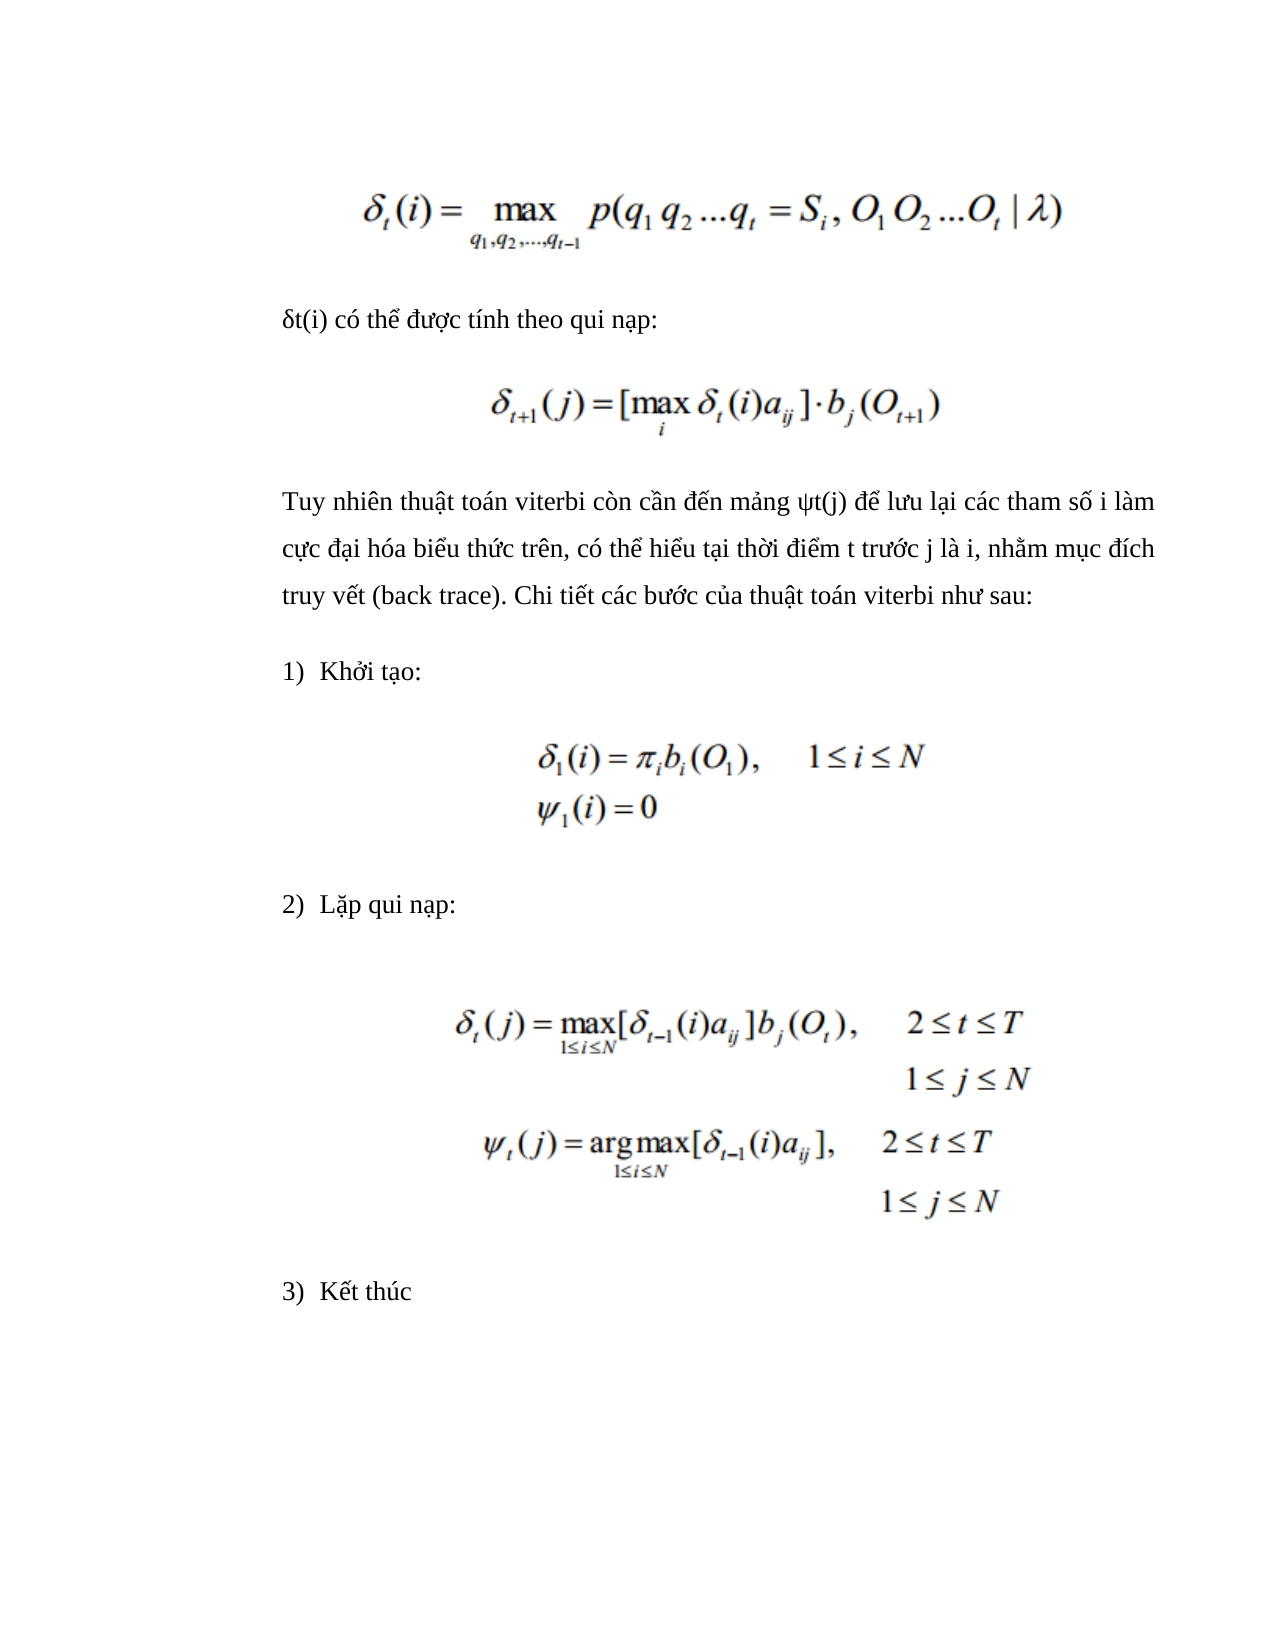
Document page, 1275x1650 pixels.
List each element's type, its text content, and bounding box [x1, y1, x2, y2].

picture [475, 379, 964, 442]
picture [530, 730, 946, 845]
text δt(i) có thể được tính theo qui nạp: [282, 303, 1157, 335]
picture [413, 963, 1064, 1231]
text Tuy nhiên thuật toán viterbi còn cần đến mảng ψt(j) để lưu lại các tham số i làm cực đại hóa biểu thức trên, có thể hiểu tại thời điểm t trước j là i, nhằm mục đích truy vết (back trace). Chi tiết các bước của thuật toán viterbi như sau: [282, 485, 1157, 610]
list Khởi tạo: [282, 654, 1157, 686]
list Kết thúc [282, 1274, 1157, 1306]
picture [346, 177, 1092, 260]
list Lặp qui nạp: [282, 888, 1157, 919]
